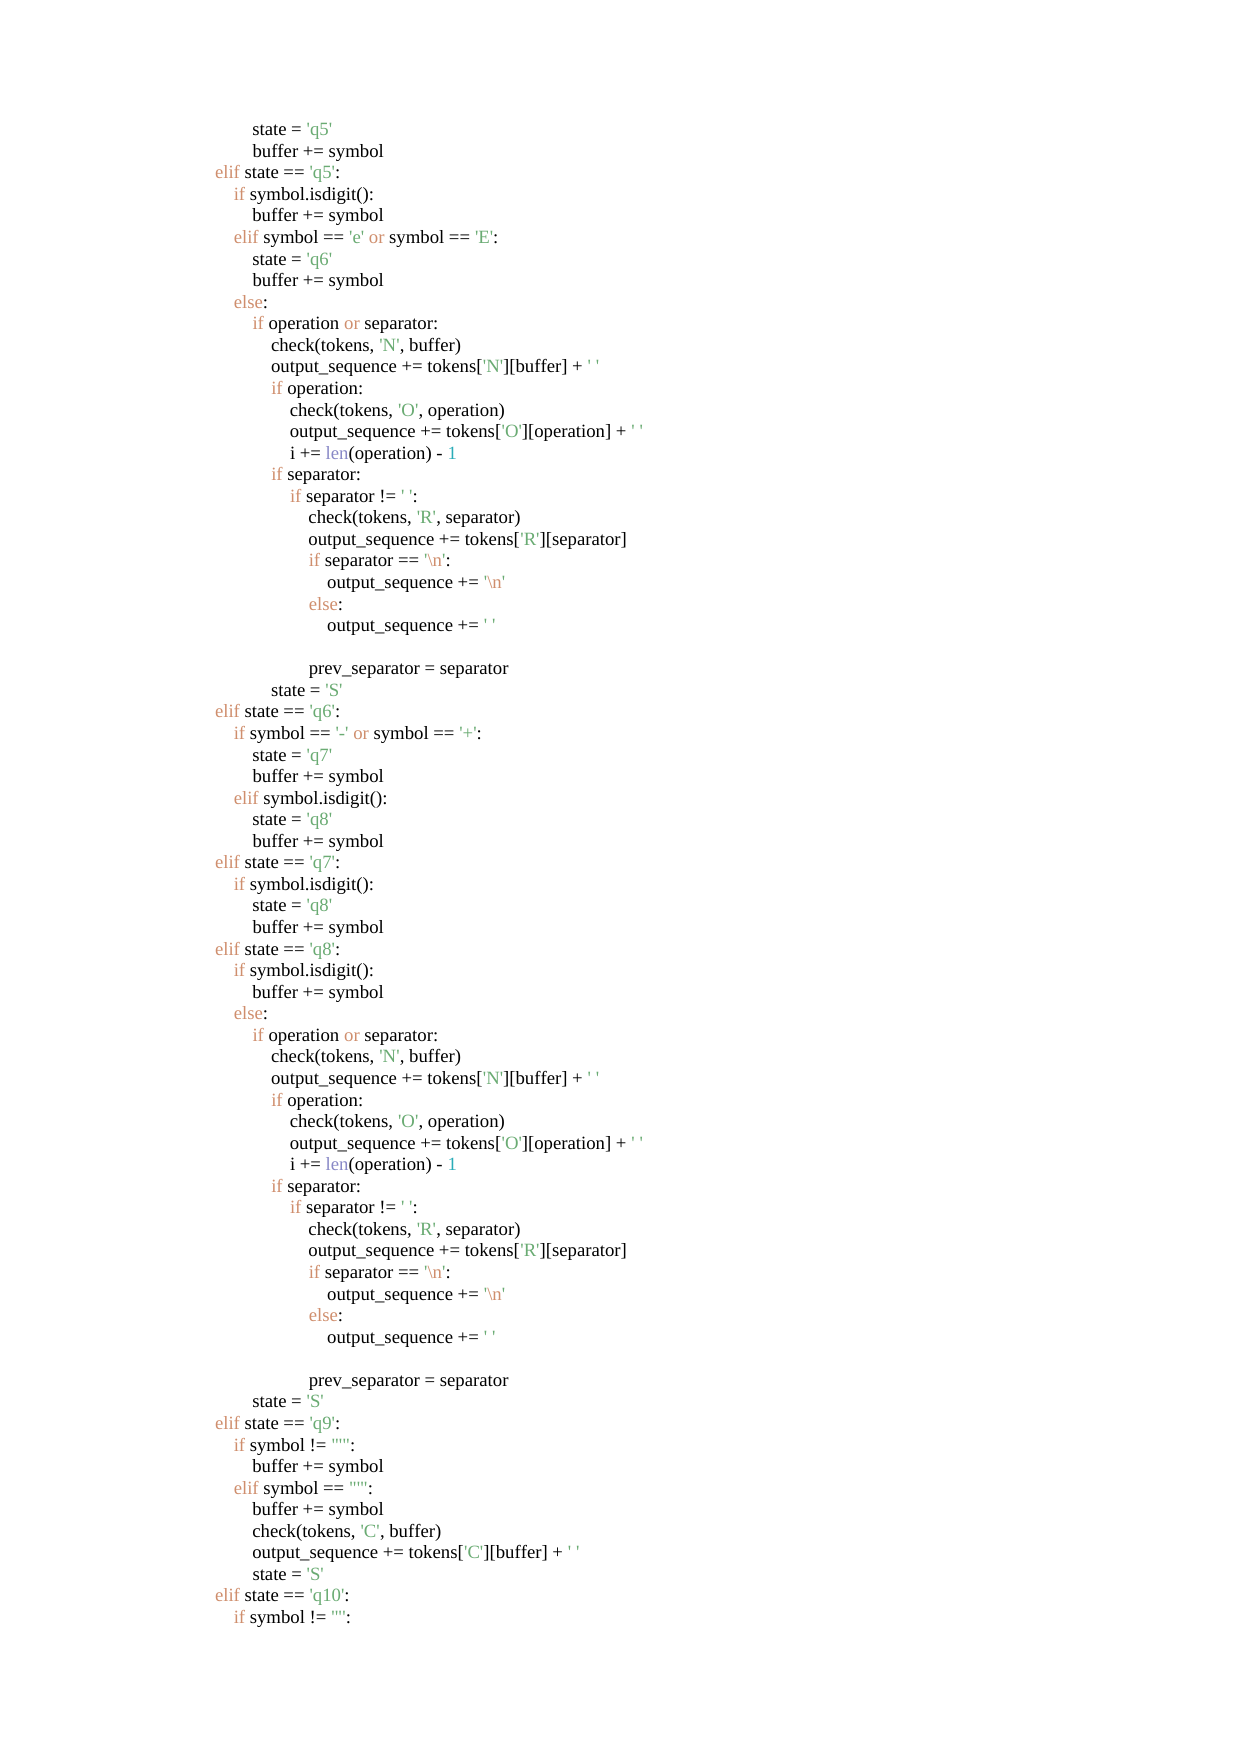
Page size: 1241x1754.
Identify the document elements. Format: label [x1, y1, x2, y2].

text [177, 118, 1152, 1627]
